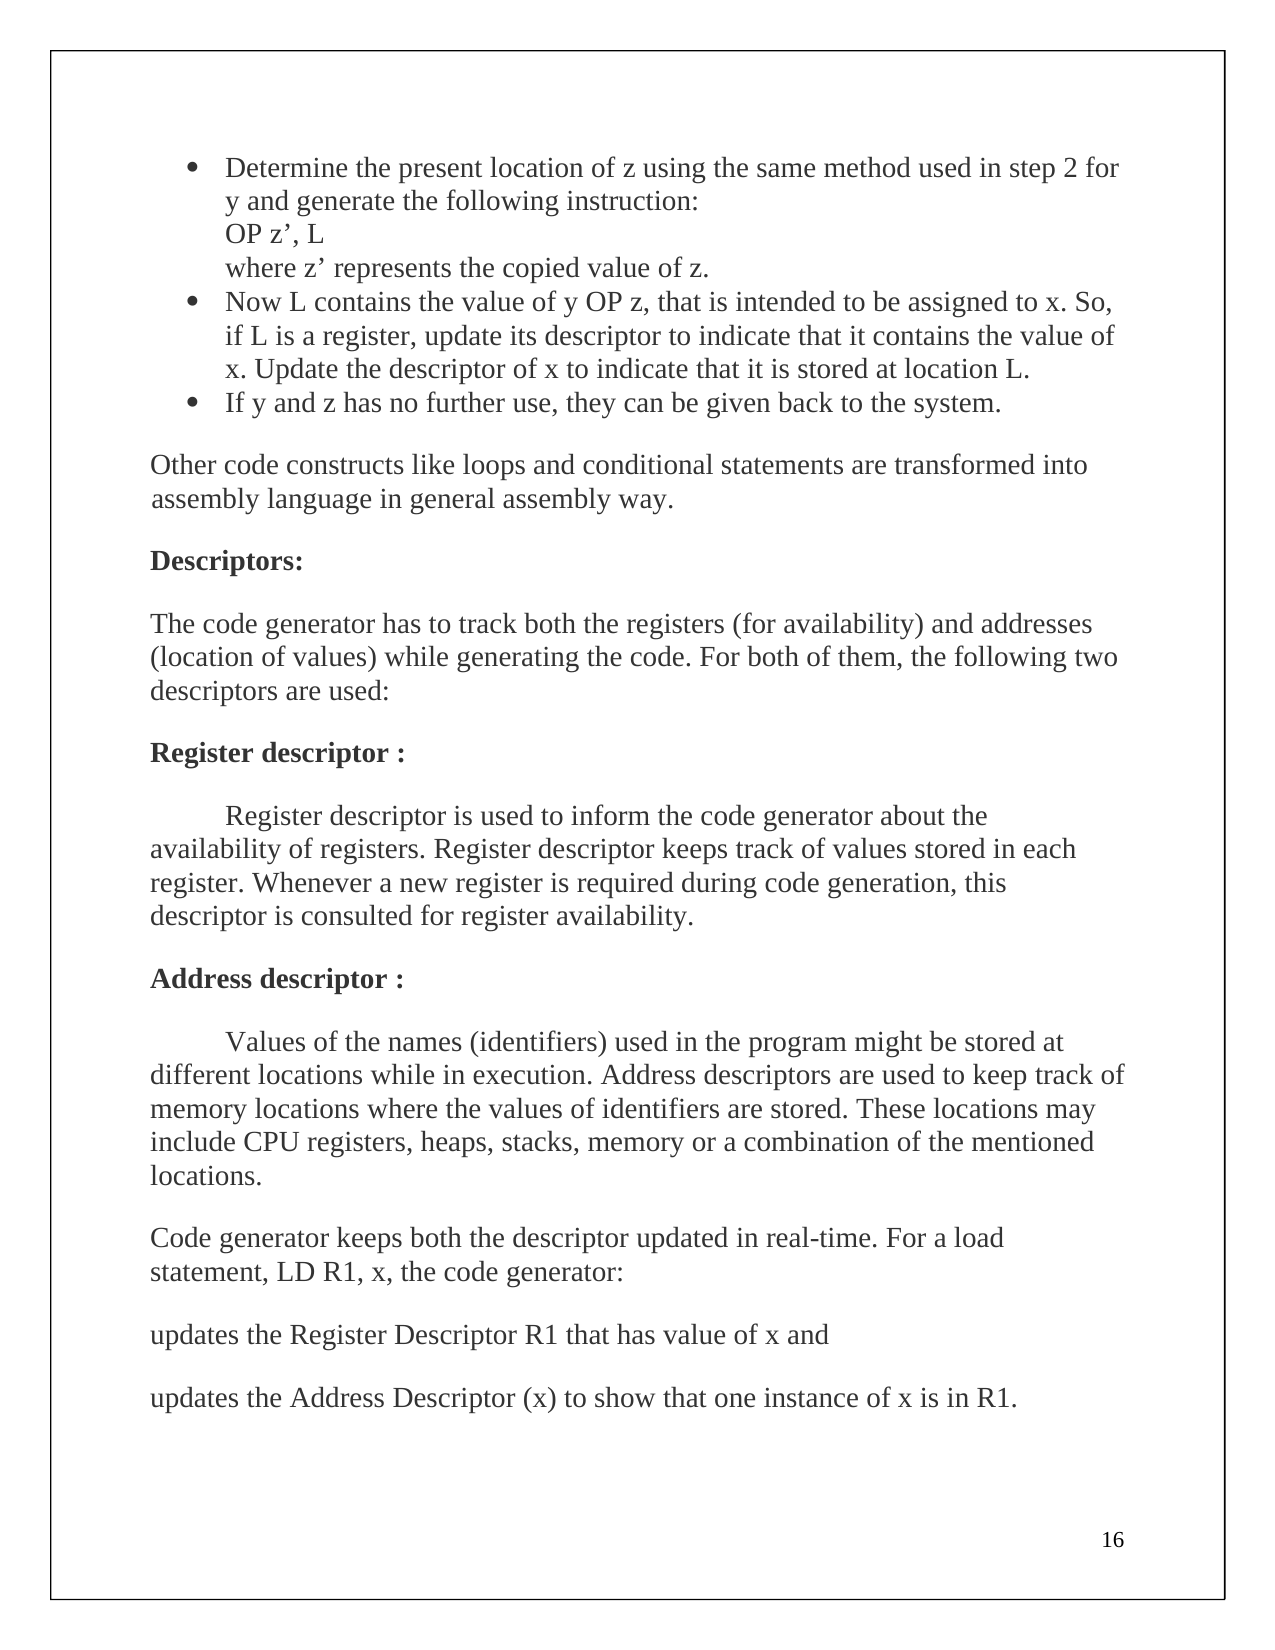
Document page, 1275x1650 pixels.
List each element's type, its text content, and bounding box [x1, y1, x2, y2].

text updates the Register Descriptor R1 that has value of x and [150, 1317, 1144, 1351]
text The code generator has to track both the registers (for availability) and addresses (location of values) while generating the code. For both of them, the following two descriptors are used: [150, 606, 1120, 707]
list Now L contains the value of y OP z, that is intended to be assigned to x. So, if L is a register, update its descriptor to indicate that it contains the value of [187, 284, 1115, 351]
text Code generator keeps both the descriptor updated in real-time. For a load statement, LD R1, x, the code generator: [150, 1221, 1014, 1288]
text where z’ represents the copied value of z. [225, 250, 1144, 284]
text OP z’, L [225, 217, 1144, 250]
text updates the Address Descriptor (x) to show that one instance of x is in R1. [150, 1380, 1144, 1413]
list Determine the present location of z using the same method used in step 2 for y and generate the following instruction: [187, 151, 1119, 217]
text Values of the names (identifiers) used in the program might be stored at different locations while in execution. Address descriptors are used to keep track of memory locations where the values of identifiers are stored. These locations may include CPU registers, heaps, stacks, memory or a combination of the mentioned locations. [150, 1024, 1144, 1191]
text x. Update the descriptor of x to indicate that it is stored at location L. [225, 351, 1144, 385]
subtitle Address descriptor : [150, 961, 1144, 995]
subtitle Descriptors: [150, 543, 1144, 577]
text Other code constructs like loops and conditional statements are transformed into assembly language in general assembly way. [150, 447, 1090, 514]
list If y and z has no further use, they can be given back to the system. [187, 385, 1144, 419]
subtitle Register descriptor : [150, 735, 1144, 769]
text Register descriptor is used to inform the code generator about the availability of registers. Register descriptor keeps track of values stored in each register. Whenever a new register is required during code generation, this descriptor is consulted for register availability. [150, 798, 1079, 932]
